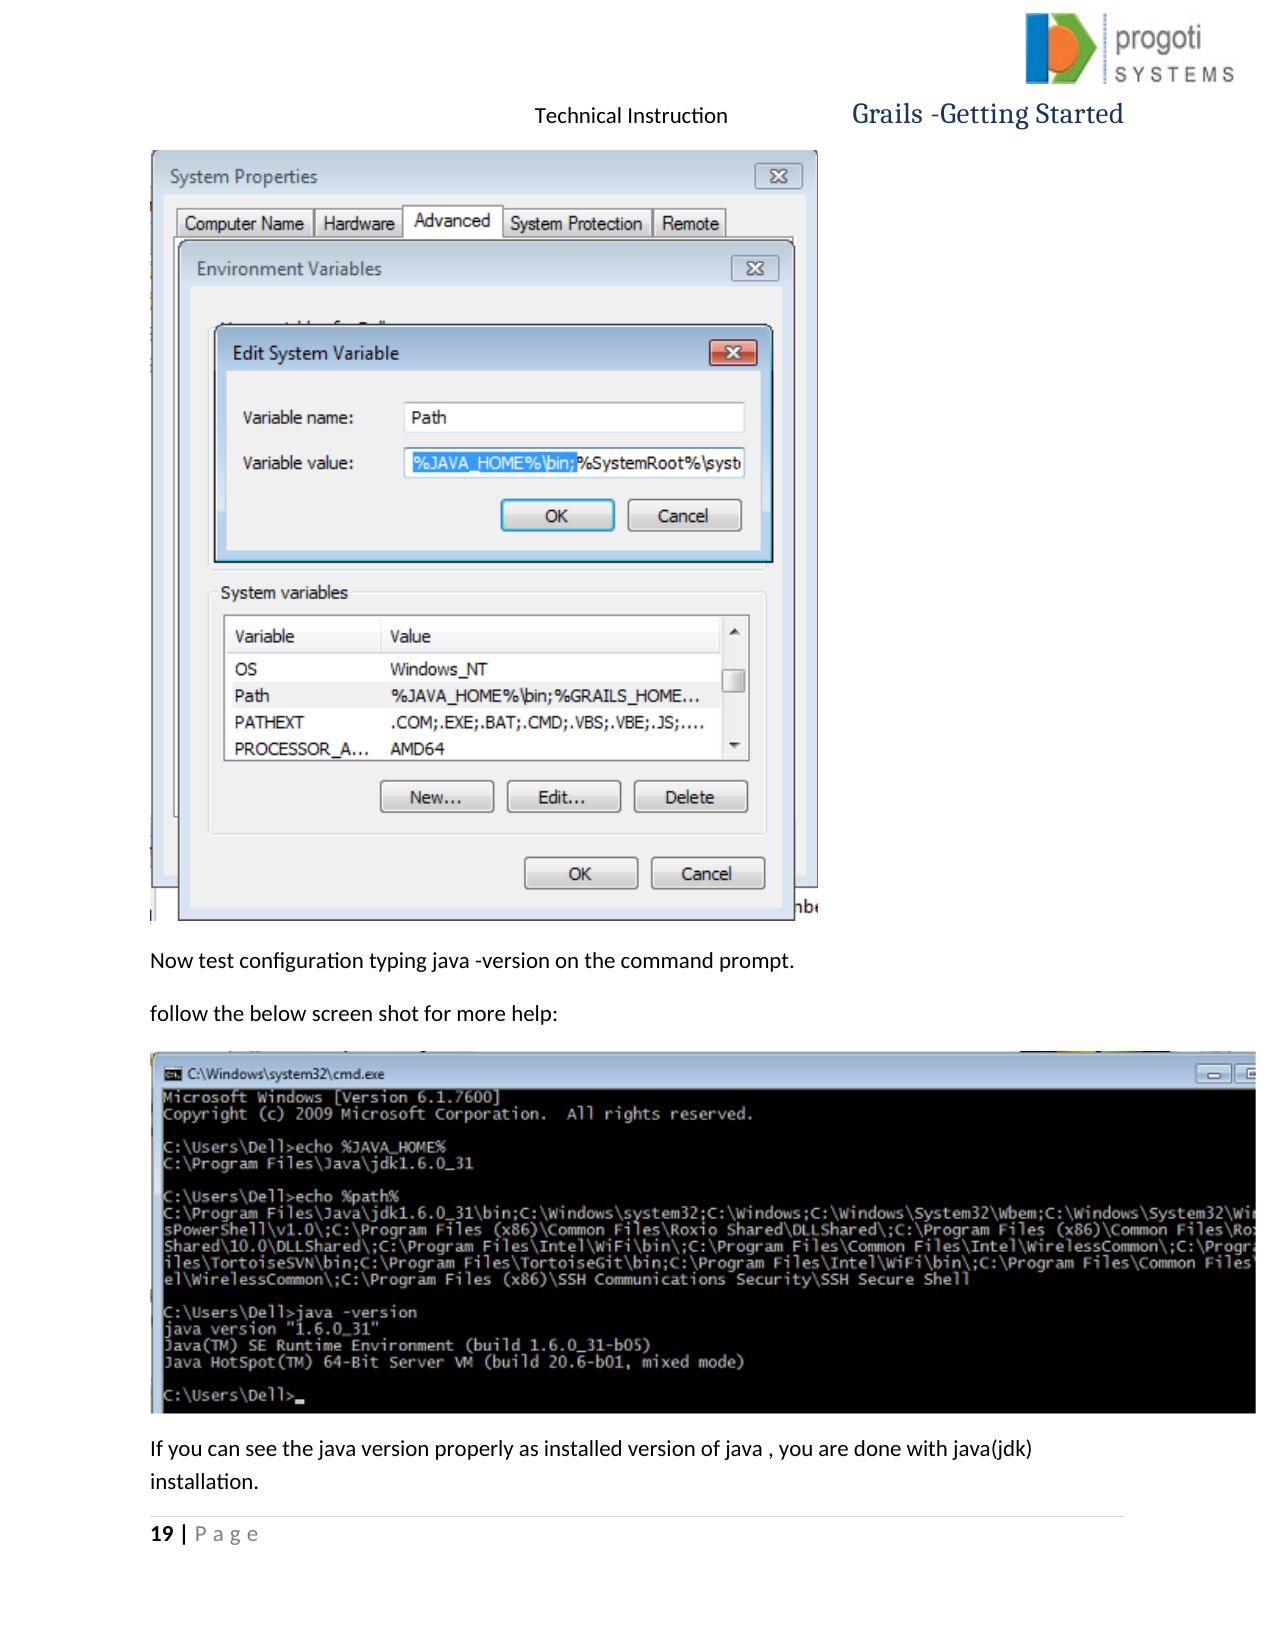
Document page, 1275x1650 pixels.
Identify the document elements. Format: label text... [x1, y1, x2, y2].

text Now test configuration typing java -version on the command prompt. [150, 946, 1125, 974]
text follow the below screen shot for more help: [150, 999, 1125, 1027]
picture [150, 150, 818, 921]
picture [150, 1051, 1256, 1431]
text If you can see the java version properly as installed version of java , you are done with java(jdk) installation. [150, 1431, 1125, 1495]
picture [1025, 13, 1235, 84]
